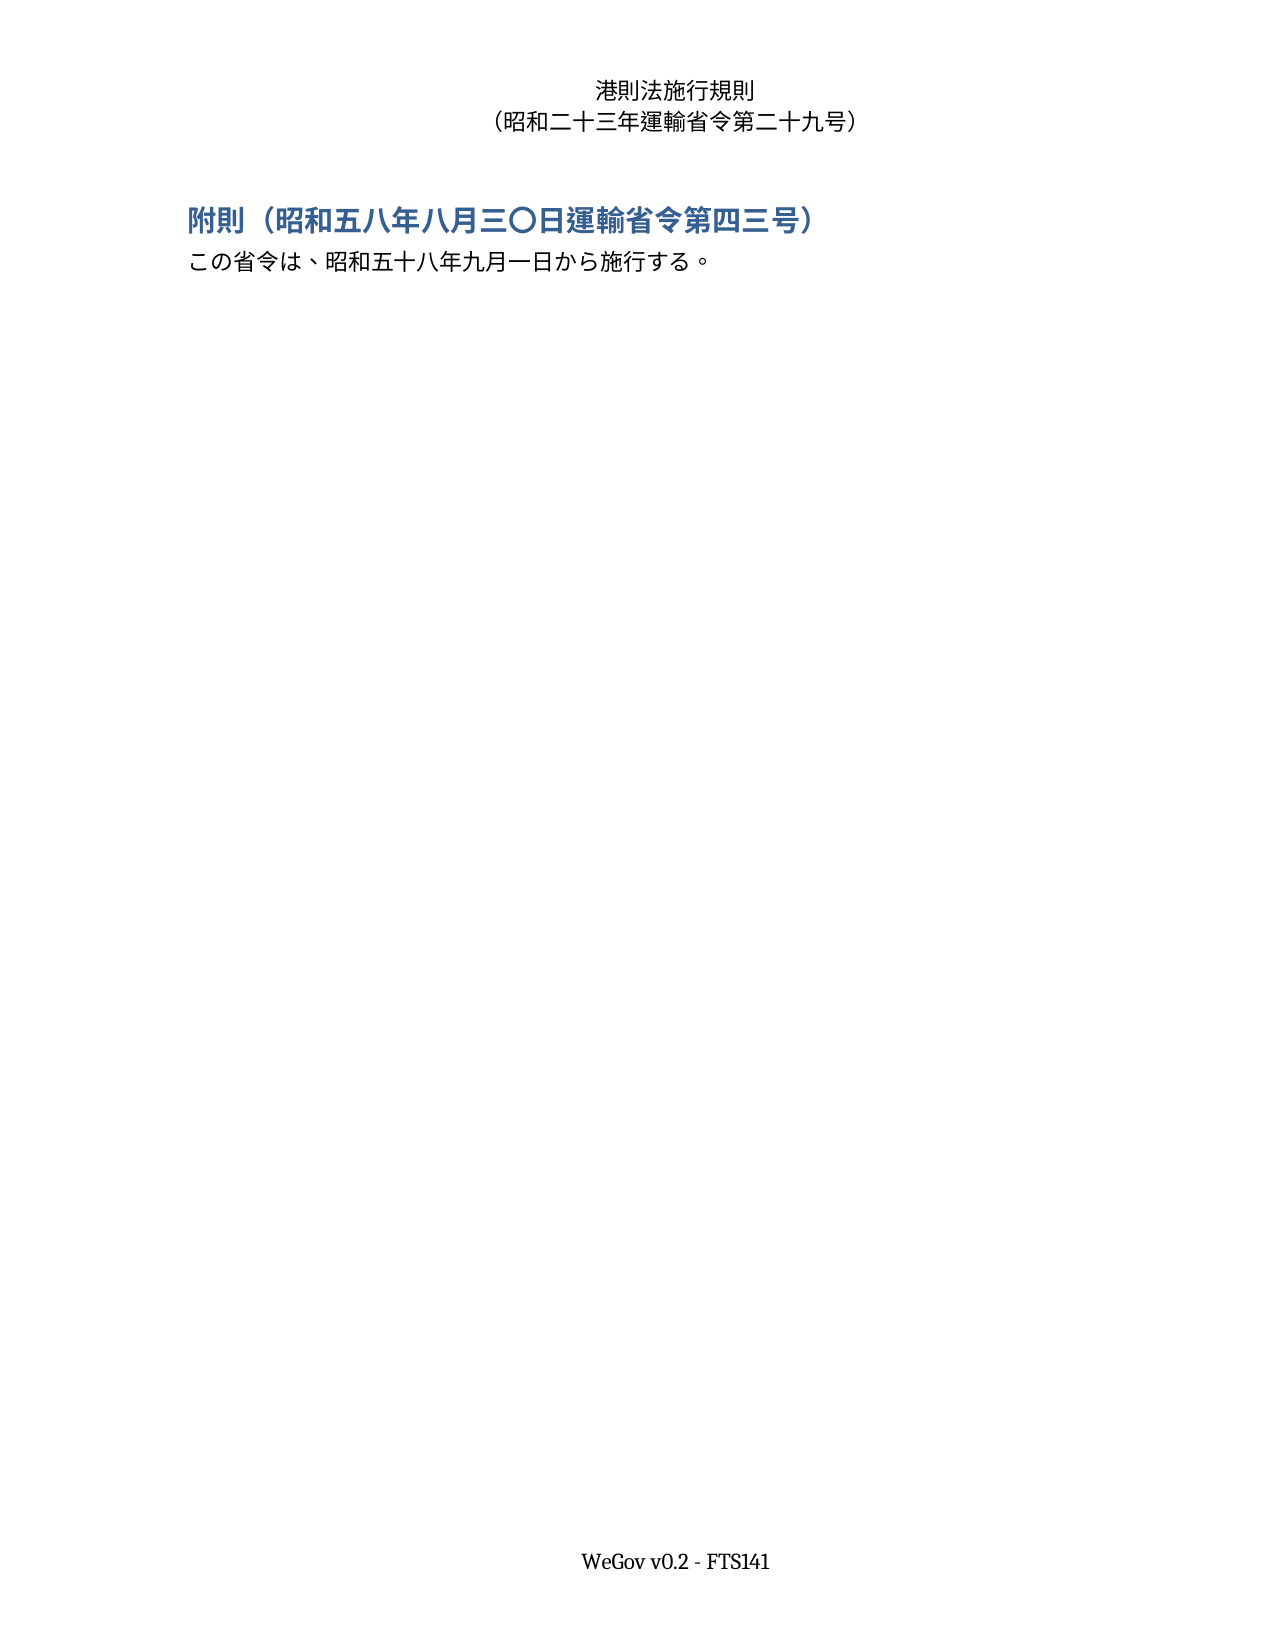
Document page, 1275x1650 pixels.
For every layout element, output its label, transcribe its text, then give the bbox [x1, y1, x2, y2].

text この省令は、昭和五十八年九月一日から施行する。 [187, 246, 1087, 277]
subtitle 附則（昭和五八年八月三〇日運輸省令第四三号） [187, 200, 1087, 240]
